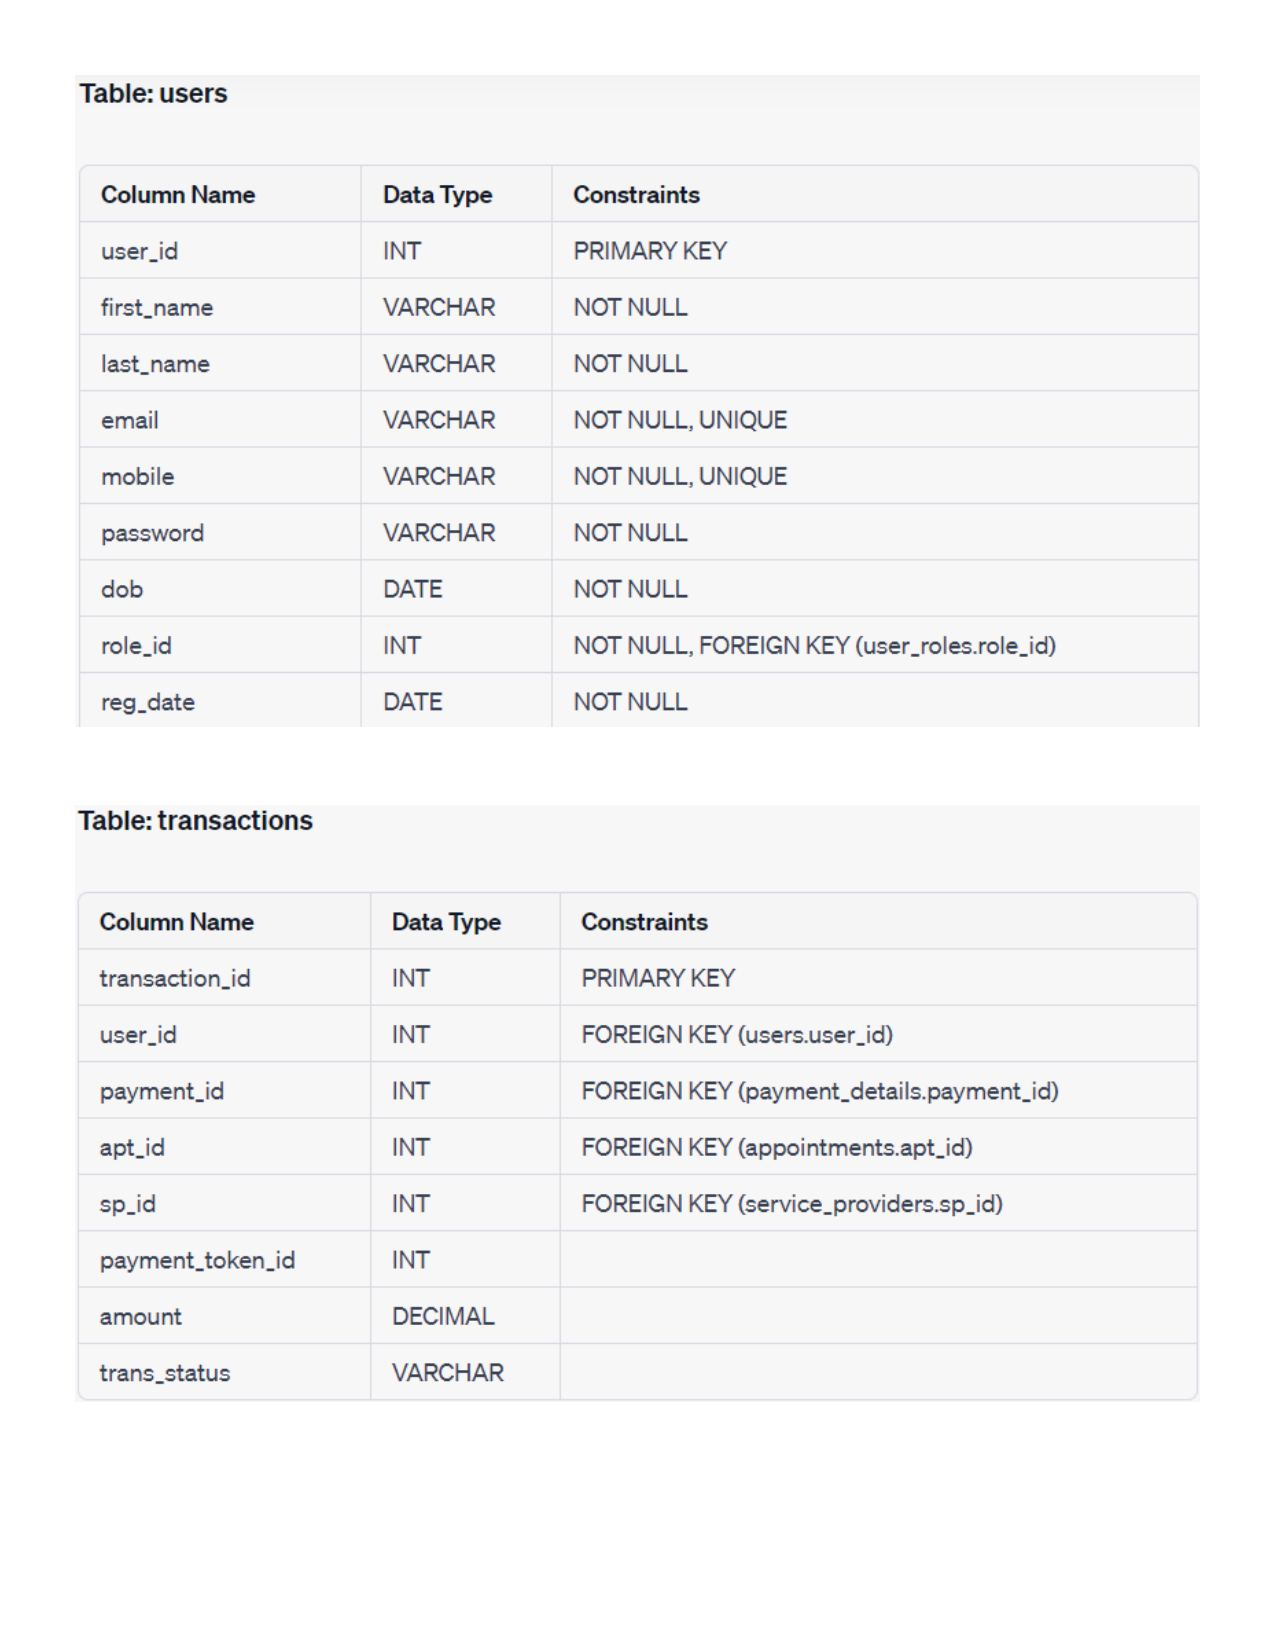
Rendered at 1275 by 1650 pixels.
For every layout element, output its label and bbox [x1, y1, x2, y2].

picture [75, 75, 1200, 727]
picture [75, 805, 1200, 1402]
